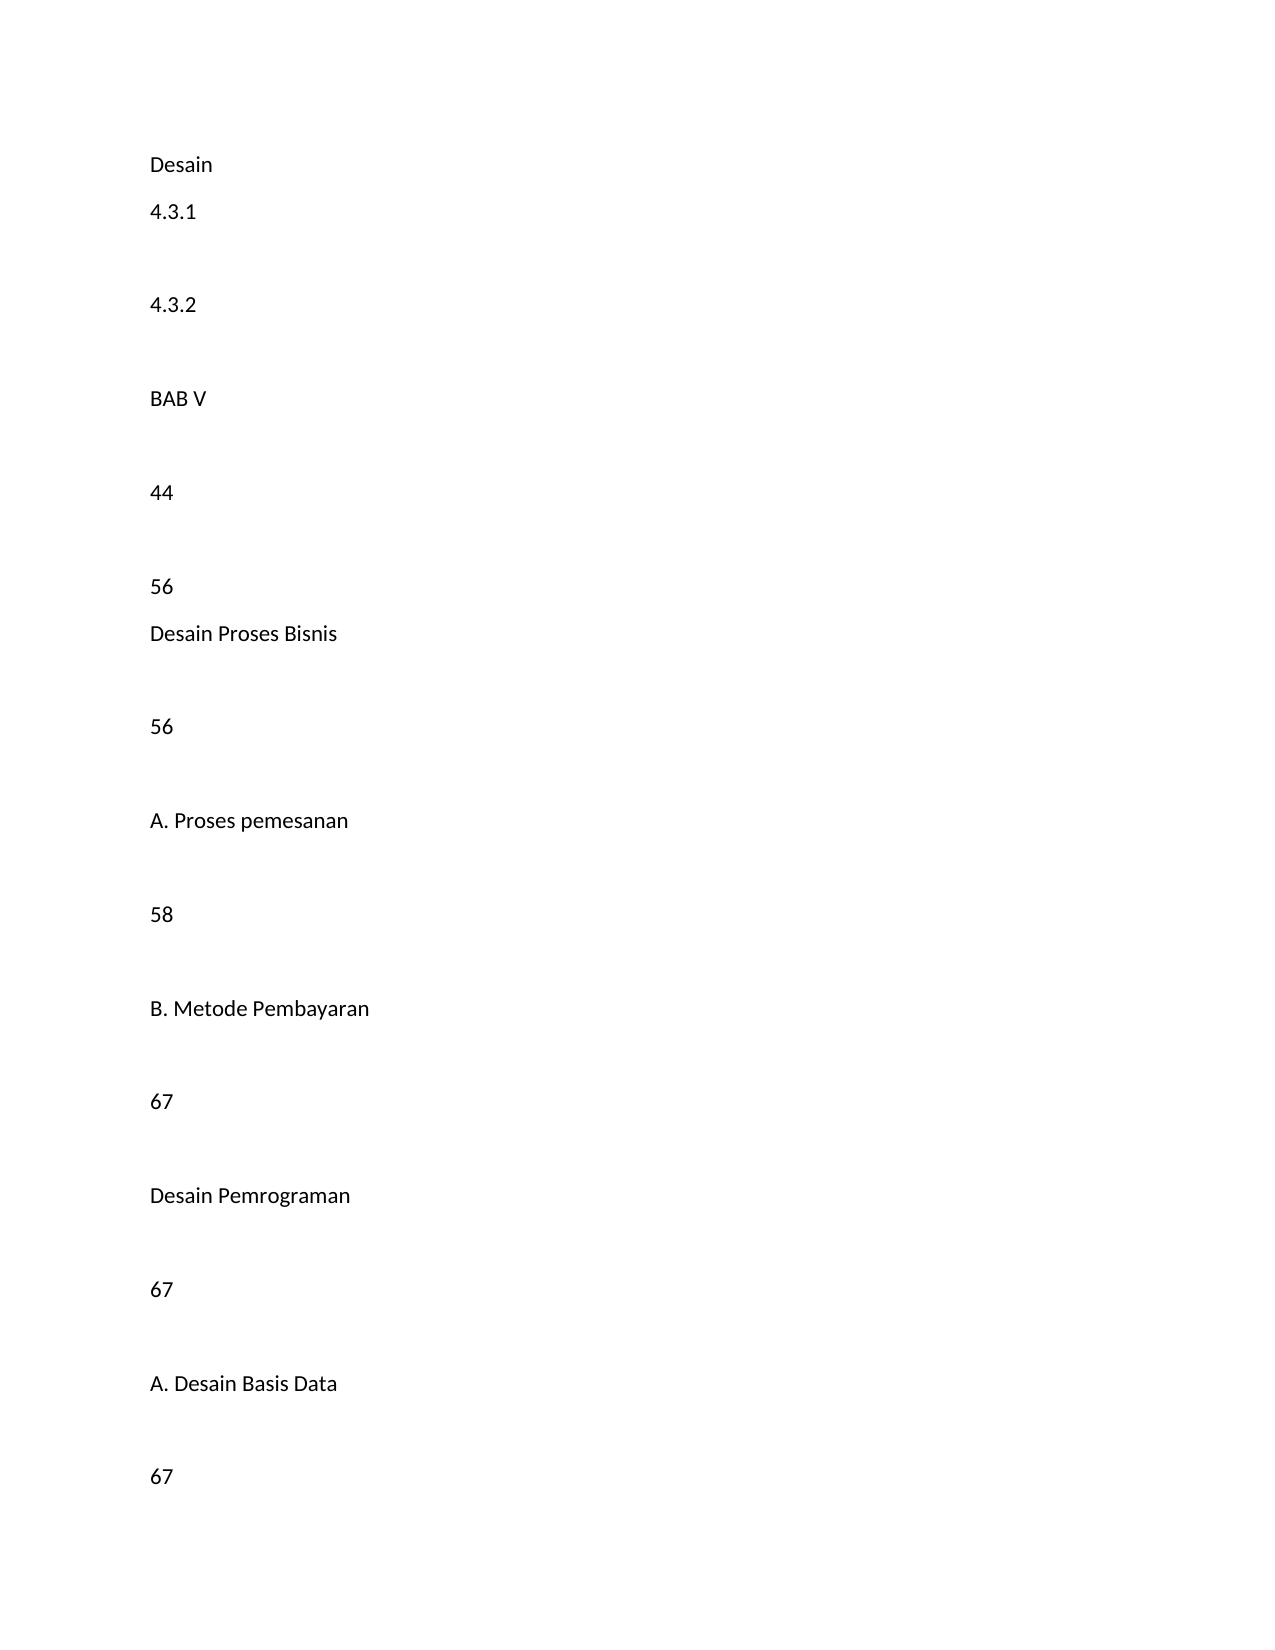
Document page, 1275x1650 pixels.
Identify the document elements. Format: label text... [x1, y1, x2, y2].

text BAB V [150, 384, 1125, 412]
text 4.3.2 [150, 291, 1125, 319]
text 56 [150, 712, 1125, 741]
text 67 [150, 1462, 1125, 1491]
text Desain Proses Bisnis [150, 619, 1125, 647]
text A. Proses pemesanan [150, 806, 1125, 834]
text 67 [150, 1275, 1125, 1303]
text Desain [150, 150, 1125, 178]
text 67 [150, 1087, 1125, 1116]
text 58 [150, 900, 1125, 928]
text B. Metode Pembayaran [150, 994, 1125, 1022]
text A. Desain Basis Data [150, 1369, 1125, 1397]
text 4.3.1 [150, 197, 1125, 225]
text 44 [150, 478, 1125, 506]
text 56 [150, 572, 1125, 600]
text Desain Pemrograman [150, 1181, 1125, 1209]
